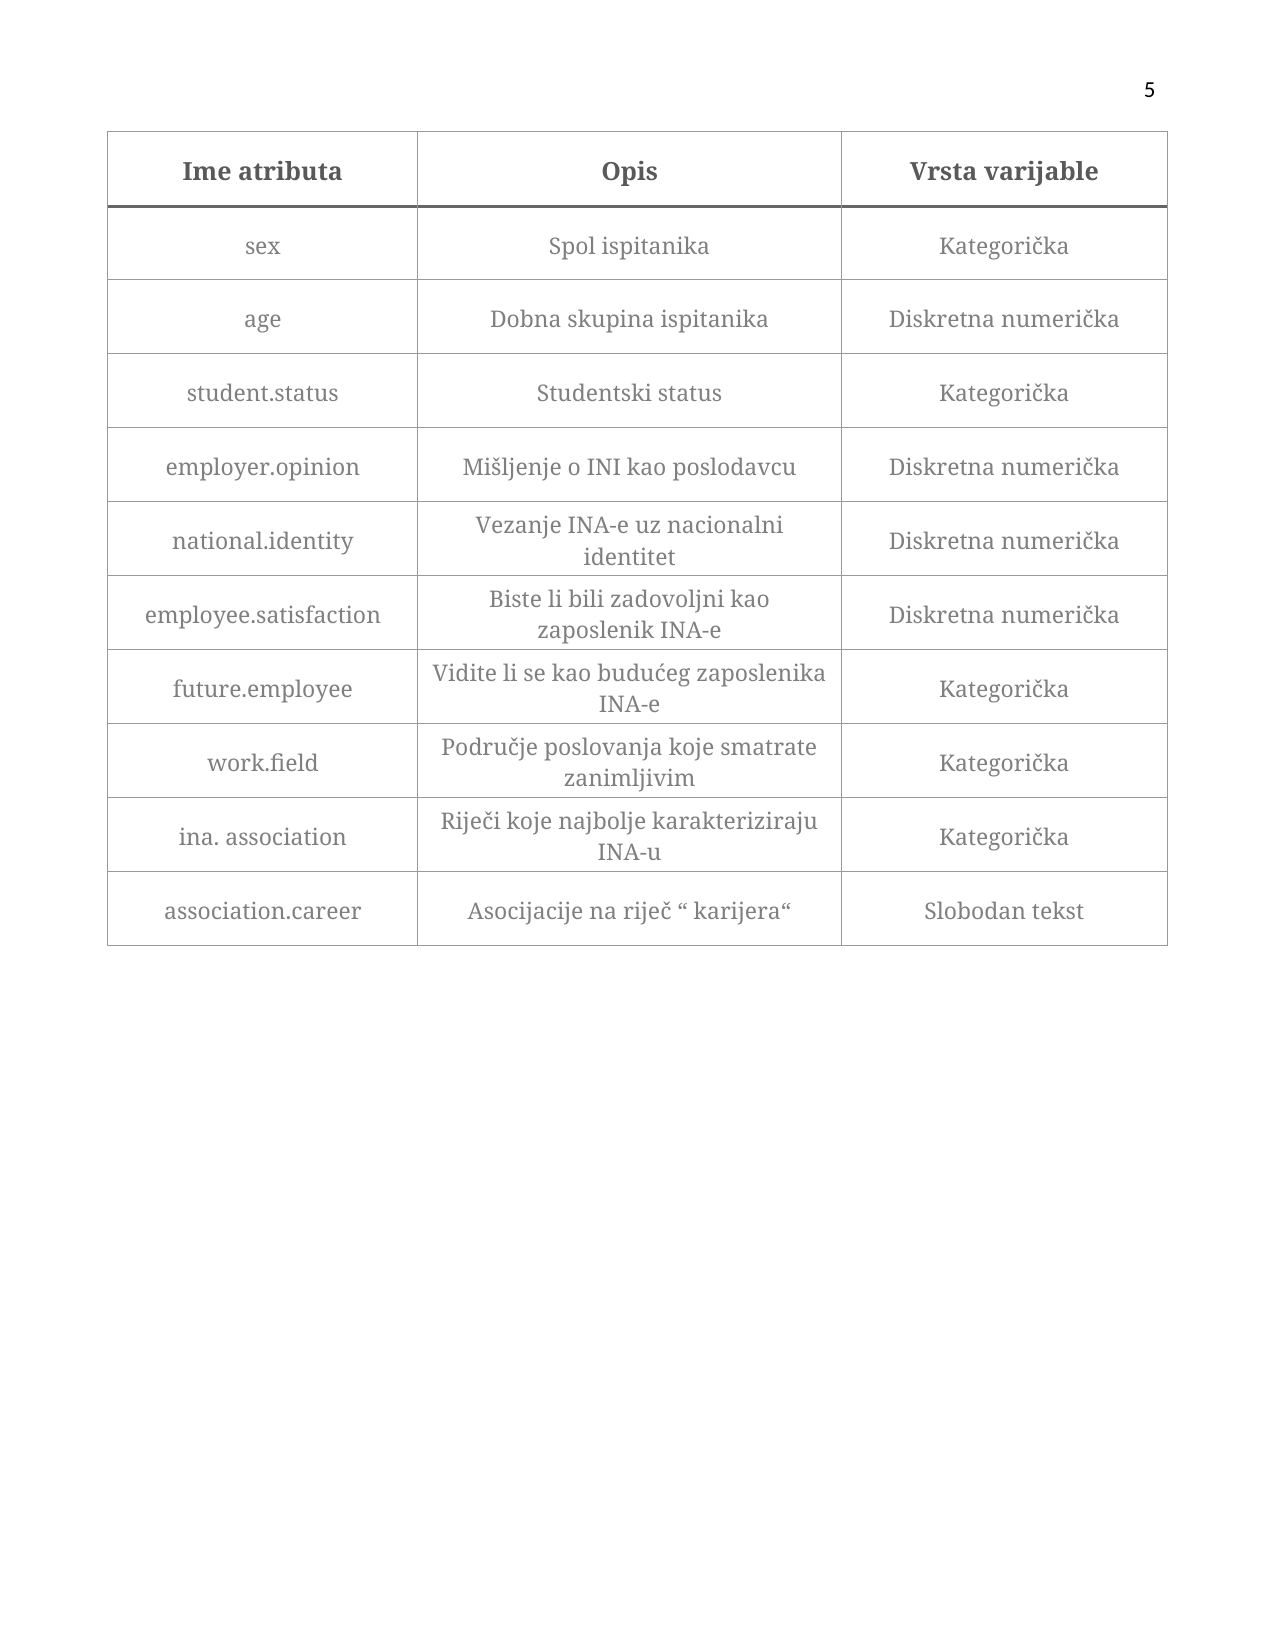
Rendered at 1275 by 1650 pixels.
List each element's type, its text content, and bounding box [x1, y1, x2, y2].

table_cell Diskretna numerička [842, 280, 1167, 353]
table_cell Vezanje INA-e uz nacionalni identitet [418, 502, 841, 575]
table_cell employee.satisfaction [108, 576, 417, 649]
table_cell Kategorička [842, 724, 1167, 797]
table_cell Mišljenje o INI kao poslodavcu [418, 428, 841, 501]
table_cell Kategorička [842, 650, 1167, 723]
table_cell student.status [108, 354, 417, 427]
table_header Ime atributa [108, 132, 417, 205]
table_cell Riječi koje najbolje karakteriziraju INA-u [418, 798, 841, 871]
table_cell age [108, 280, 417, 353]
table_cell Asocijacije na riječ “ karijera“ [418, 872, 841, 944]
table_cell Diskretna numerička [842, 428, 1167, 501]
table_cell ina. association [108, 798, 417, 871]
table_cell Vidite li se kao budućeg zaposlenika INA-e [418, 650, 841, 723]
table_cell sex [108, 208, 417, 279]
table_cell future.employee [108, 650, 417, 723]
table_cell work.field [108, 724, 417, 797]
table_cell Studentski status [418, 354, 841, 427]
table_cell Slobodan tekst [842, 872, 1167, 944]
table_cell Područje poslovanja koje smatrate zanimljivim [418, 724, 841, 797]
table_cell Kategorička [842, 354, 1167, 427]
table_cell employer.opinion [108, 428, 417, 501]
table_cell Dobna skupina ispitanika [418, 280, 841, 353]
table_cell Diskretna numerička [842, 576, 1167, 649]
table_cell Kategorička [842, 208, 1167, 279]
table_header Vrsta varijable [842, 132, 1167, 205]
table_cell national.identity [108, 502, 417, 575]
table_cell Biste li bili zadovoljni kao zaposlenik INA-e [418, 576, 841, 649]
table_cell Spol ispitanika [418, 208, 841, 279]
table_cell Kategorička [842, 798, 1167, 871]
table_cell association.career [108, 872, 417, 944]
table_header Opis [418, 132, 841, 205]
table_cell Diskretna numerička [842, 502, 1167, 575]
